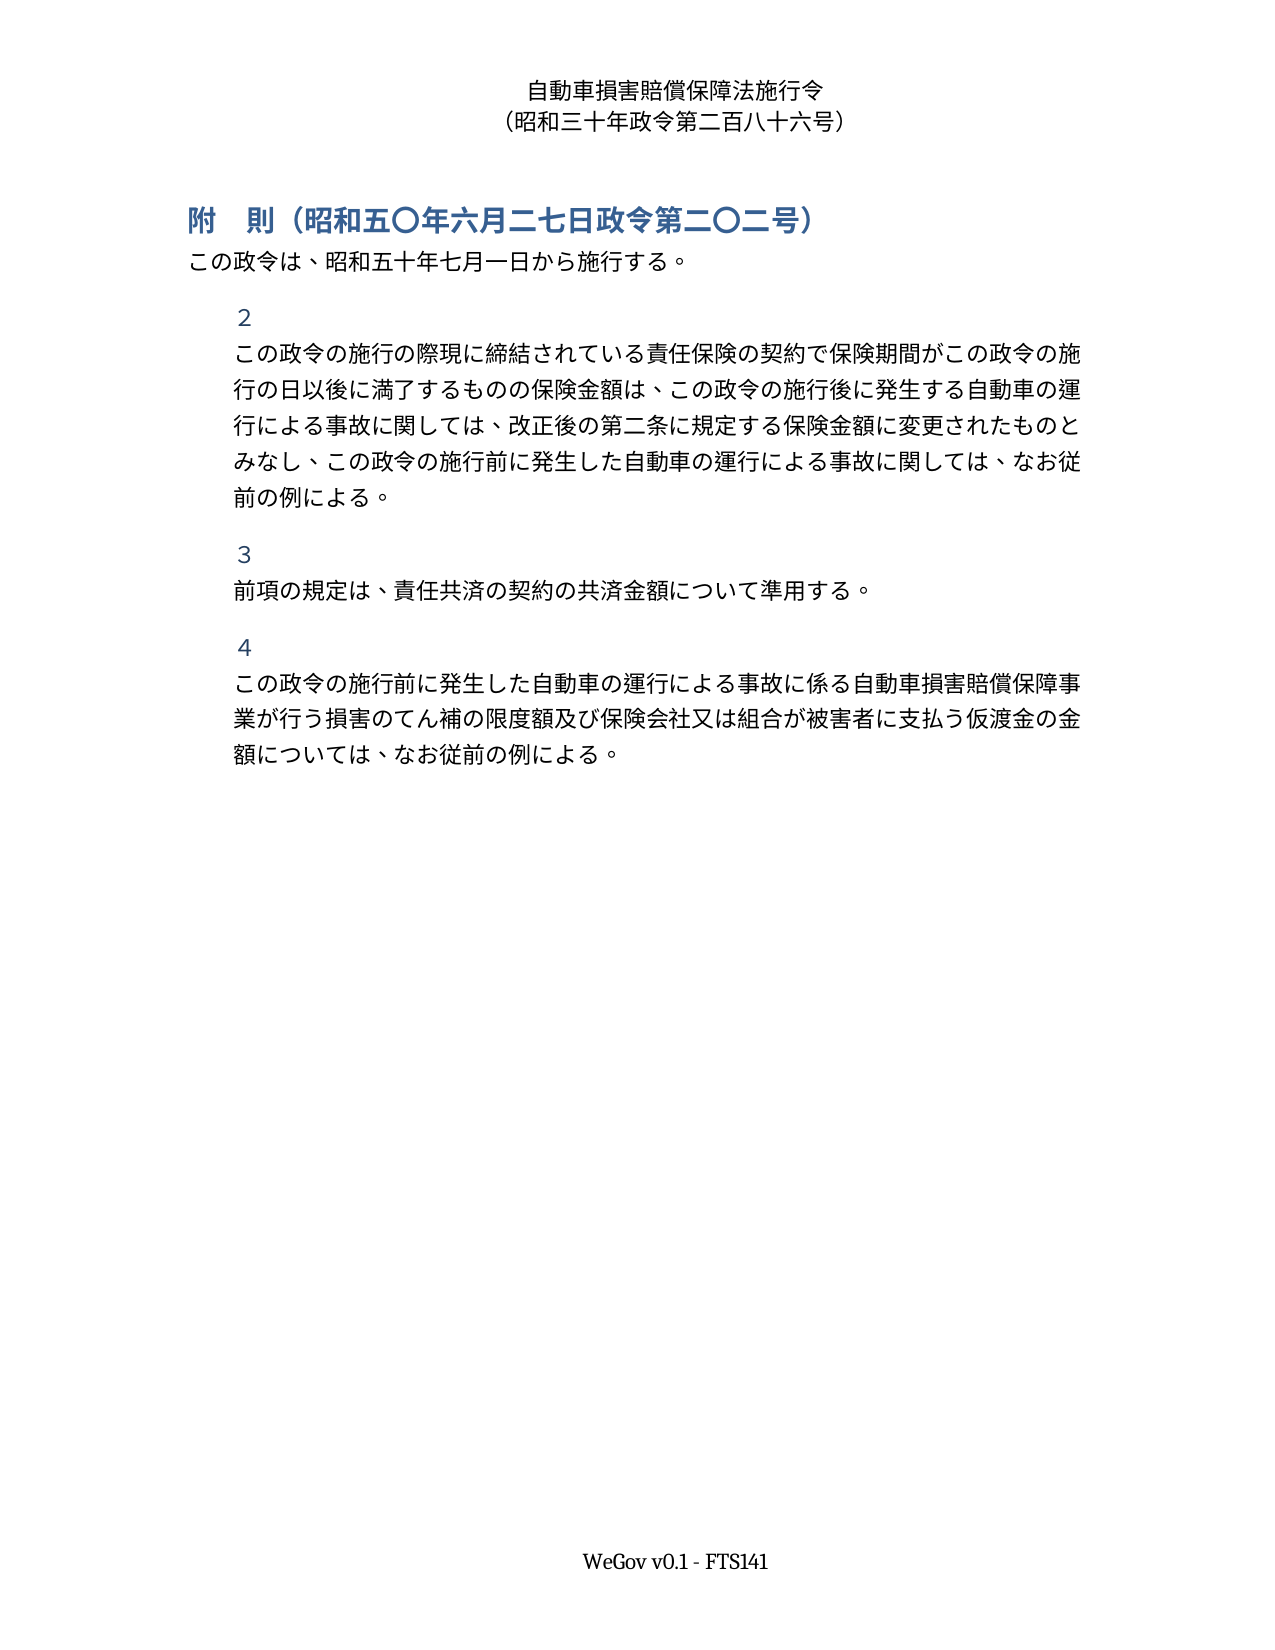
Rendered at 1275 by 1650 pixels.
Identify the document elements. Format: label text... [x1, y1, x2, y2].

subtitle 附 則（昭和五〇年六月二七日政令第二〇二号） [187, 200, 1087, 240]
text この政令の施行前に発生した自動車の運行による事故に係る自動車損害賠償保障事業が行う損害のてん補の限度額及び保険会社又は組合が被害者に支払う仮渡金の金額については、なお従前の例による。 [233, 667, 1087, 771]
text 前項の規定は、責任共済の契約の共済金額について準用する。 [233, 575, 1087, 606]
subtitle ４ [233, 632, 1087, 663]
text この政令の施行の際現に締結されている責任保険の契約で保険期間がこの政令の施行の日以後に満了するものの保険金額は、この政令の施行後に発生する自動車の運行による事故に関しては、改正後の第二条に規定する保険金額に変更されたものとみなし、この政令の施行前に発生した自動車の運行による事故に関しては、なお従前の例による。 [233, 338, 1087, 513]
subtitle ３ [233, 539, 1087, 570]
text この政令は、昭和五十年七月一日から施行する。 [187, 246, 1087, 277]
subtitle ２ [233, 302, 1087, 334]
